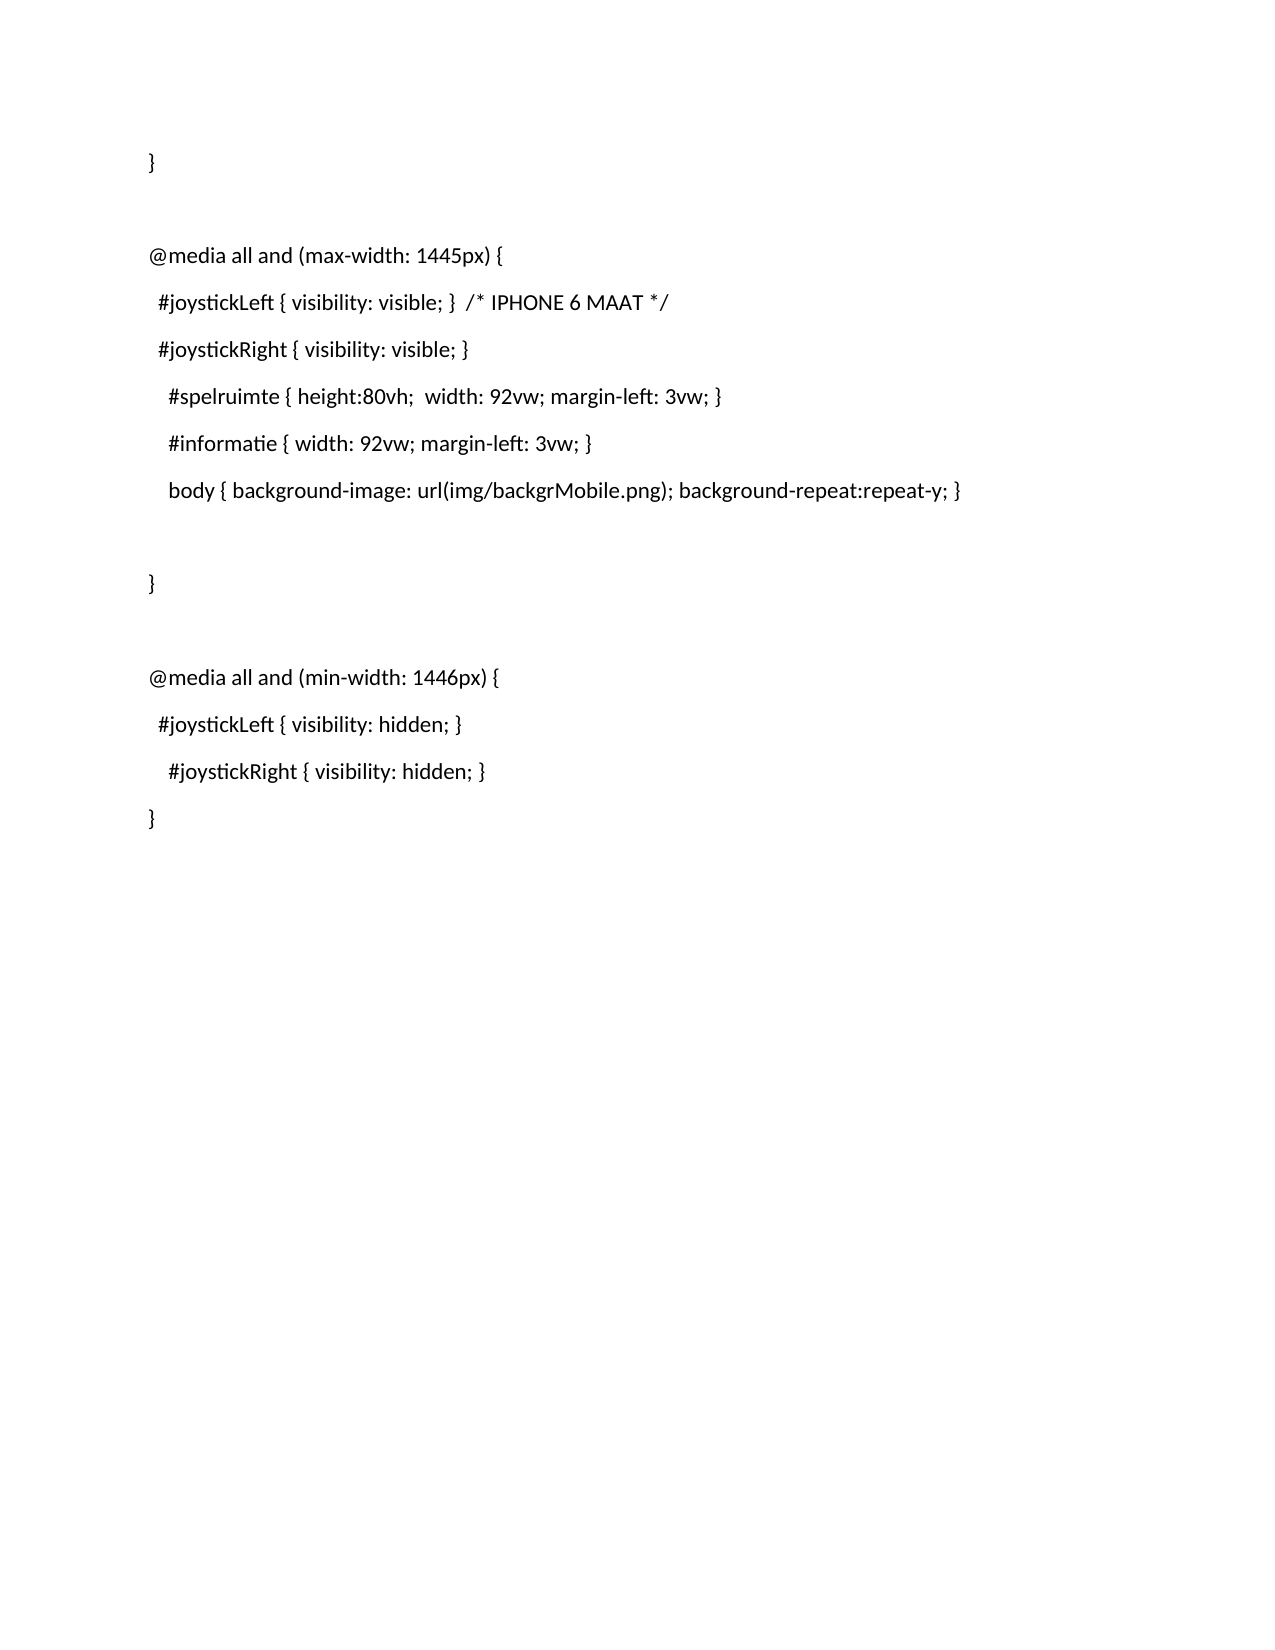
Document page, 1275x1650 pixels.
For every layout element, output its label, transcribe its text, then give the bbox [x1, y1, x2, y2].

text #joystickLeft { visibility: visible; } /* IPHONE 6 MAAT */ [148, 288, 1127, 316]
text #informatie { width: 92vw; margin-left: 3vw; } [148, 429, 1127, 457]
text @media all and (min-width: 1446px) { [148, 663, 1127, 691]
text } [148, 569, 1127, 597]
text #joystickRight { visibility: hidden; } [148, 757, 1127, 785]
text #joystickRight { visibility: visible; } [148, 335, 1127, 363]
text } [148, 804, 1127, 832]
text #spelruimte { height:80vh; width: 92vw; margin-left: 3vw; } [148, 382, 1127, 410]
text body { background-image: url(img/backgrMobile.png); background-repeat:repeat-y; } [148, 476, 1127, 504]
text } [148, 148, 1127, 176]
text @media all and (max-width: 1445px) { [148, 241, 1127, 269]
text #joystickLeft { visibility: hidden; } [148, 710, 1127, 738]
